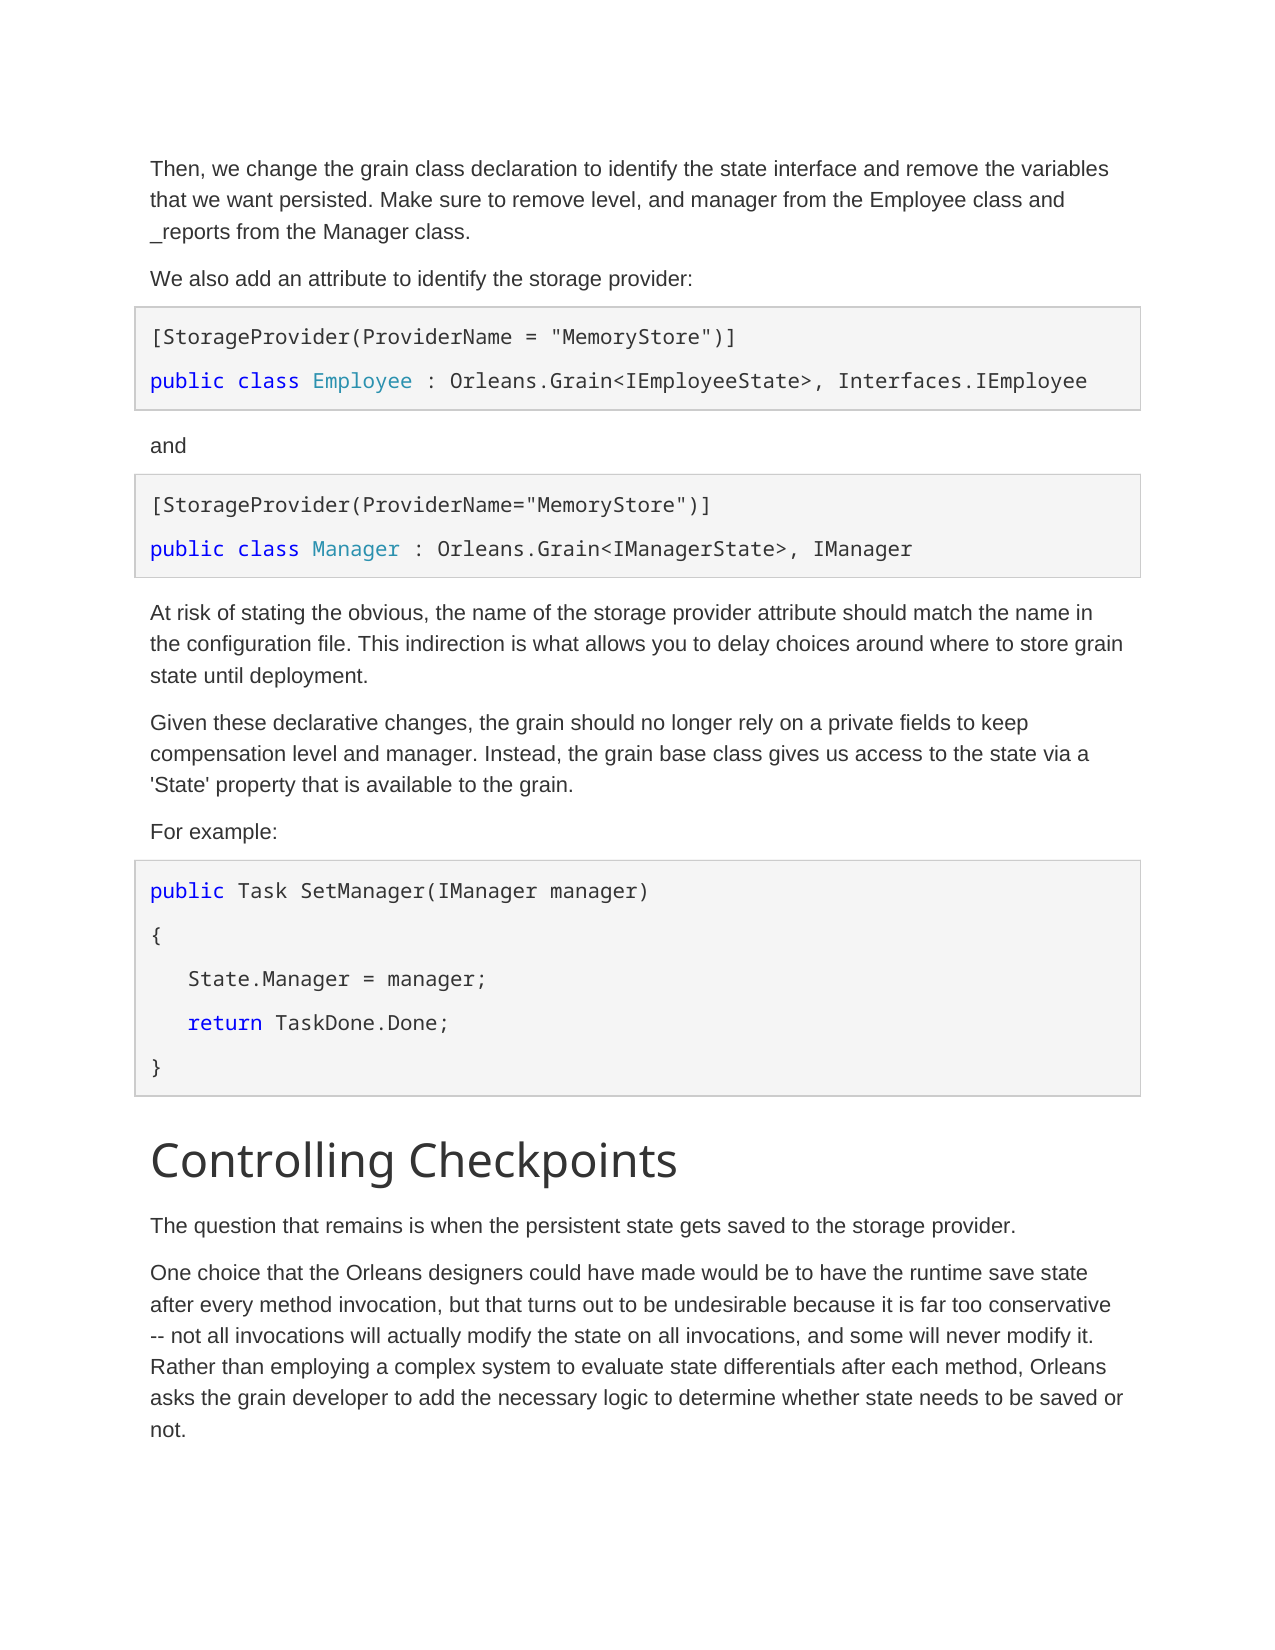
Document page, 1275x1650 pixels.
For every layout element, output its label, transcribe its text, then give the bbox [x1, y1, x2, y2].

text We also add an attribute to identify the storage provider: [150, 259, 1125, 291]
text [StorageProvider(ProviderName = "MemoryStore")] [136, 308, 1140, 350]
text State.Manager = manager; [136, 948, 1140, 992]
text [StorageProvider(ProviderName="MemoryStore")] [136, 475, 1140, 518]
text At risk of stating the obvious, the name of the storage provider attribute should match the name in the configuration file. This indirection is what allows you to delay choices around where to store grain state until deployment. [150, 594, 1125, 688]
text One choice that the Orleans designers could have made would be to have the runtime save state after every method invocation, but that turns out to be undesirable because it is far too conservative -- not all invocations will actually modify the state on all invocations, and some will never modify it. Rather than employing a complex system to evaluate state differentials after each method, Orleans asks the grain developer to add the necessary logic to determine whether state needs to be saved or not. [150, 1254, 1125, 1442]
subtitle Controlling Checkpoints [150, 1128, 1125, 1192]
text The question that remains is when the persistent state gets saved to the storage provider. [150, 1207, 1125, 1238]
text For example: [150, 813, 1125, 844]
text public class Manager : Orleans.Grain<IManagerState>, IManager [136, 518, 1140, 577]
text } [136, 1036, 1140, 1095]
text Given these declarative changes, the grain should no longer rely on a private fields to keep compensation level and manager. Instead, the grain base class gives us access to the state via a 'State' property that is available to the grain. [150, 703, 1125, 797]
text public Task SetManager(IManager manager) [136, 861, 1140, 904]
text public class Employee : Orleans.Grain<IEmployeeState>, Interfaces.IEmployee [136, 350, 1140, 409]
text { [136, 904, 1140, 948]
text and [150, 427, 1125, 458]
text return TaskDone.Done; [136, 992, 1140, 1036]
text Then, we change the grain class declaration to identify the state interface and remove the variables that we want persisted. Make sure to remove level, and manager from the Employee class and _reports from the Manager class. [150, 150, 1125, 244]
